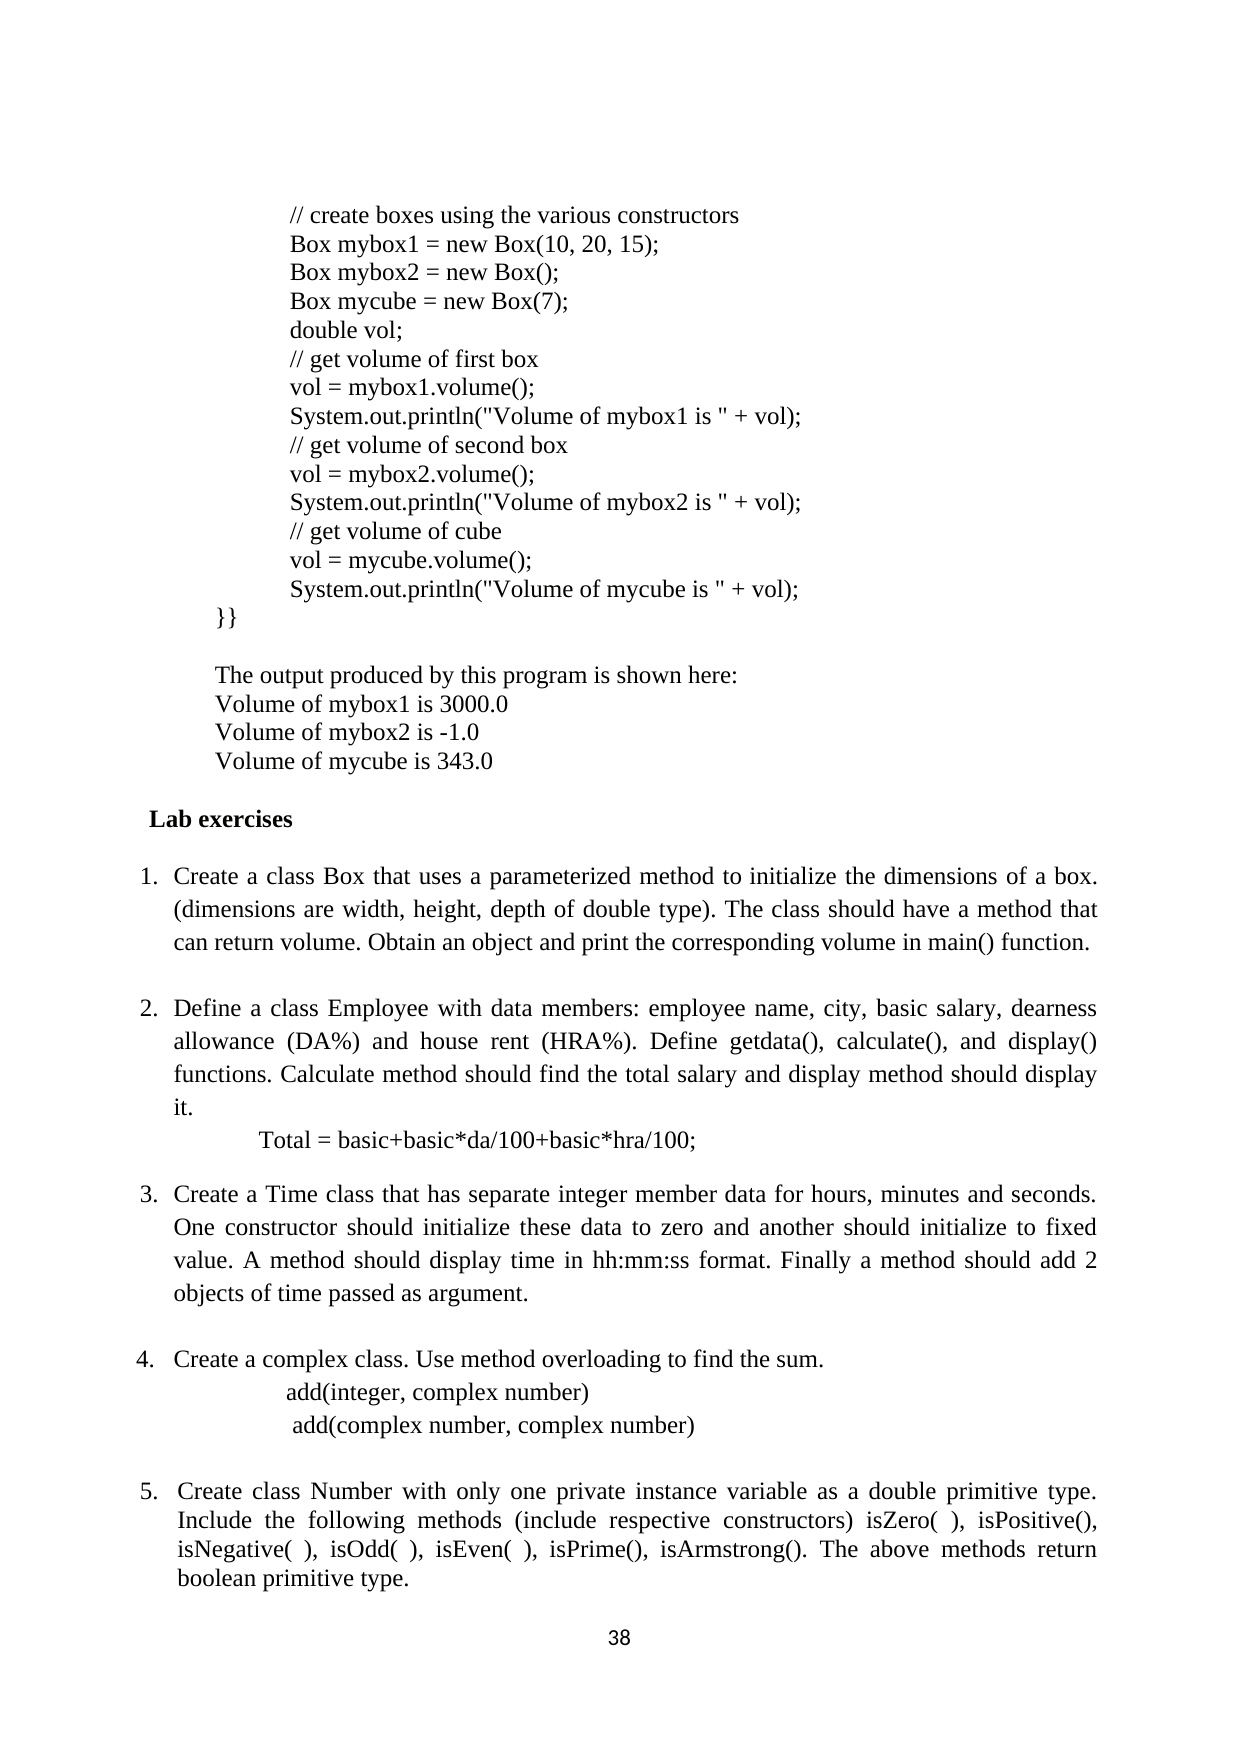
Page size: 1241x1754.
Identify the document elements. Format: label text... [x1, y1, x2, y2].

text // get volume of first box [289, 344, 1098, 372]
list Create a Time class that has separate integer member data for hours, minutes and seconds. One constructor should initialize these data to zero and another should initialize to fixed value. A method should display time in hh:mm:ss format. Finally a method should add 2 objects of time passed as argument. [139, 1179, 1098, 1307]
text // get volume of second box [289, 430, 1098, 459]
text System.out.println("Volume of mybox2 is " + vol); [289, 487, 1098, 516]
text // create boxes using the various constructors [289, 200, 1098, 229]
text Volume of mycube is 343.0 [214, 746, 1098, 775]
list add(complex number, complex number) [173, 1410, 1098, 1439]
list Total = basic+basic*da/100+basic*hra/100; [139, 1125, 1098, 1154]
text System.out.println("Volume of mybox1 is " + vol); [289, 401, 1098, 430]
list Define a class Employee with data members: employee name, city, basic salary, dearness allowance (DA%) and house rent (HRA%). Define getdata(), calculate(), and display() functions. Calculate method should find the total salary and display method should display it. [139, 993, 1098, 1121]
text System.out.println("Volume of mycube is " + vol); [289, 574, 1098, 602]
list Create class Number with only one private instance variable as a double primitive type. Include the following methods (include respective constructors) isZero( ), isPositive(), isNegative( ), isOdd( ), isEven( ), isPrime(), isArmstrong(). The above methods return boolean primitive type. [139, 1476, 1098, 1591]
text Volume of mybox2 is -1.0 [139, 717, 1098, 746]
text Lab exercises [139, 804, 1098, 832]
text double vol; [289, 315, 1098, 344]
list Create a complex class. Use method overloading to find the sum. [136, 1344, 1098, 1373]
list Create a class Box that uses a parameterized method to initialize the dimensions of a box. (dimensions are width, height, depth of double type). The class should have a method that can return volume. Obtain an object and print the corresponding volume in main() function. [139, 861, 1098, 956]
text }} [214, 602, 1098, 631]
text vol = mycube.volume(); [289, 545, 1098, 574]
text Box mycube = new Box(7); [289, 286, 1098, 315]
text vol = mybox2.volume(); [289, 459, 1098, 487]
text Box mybox2 = new Box(); [289, 257, 1098, 286]
text The output produced by this program is shown here: [214, 660, 1098, 689]
text Box mybox1 = new Box(10, 20, 15); [289, 229, 1098, 257]
text // get volume of cube [289, 516, 1098, 545]
list add(integer, complex number) [173, 1377, 1098, 1406]
text vol = mybox1.volume(); [289, 372, 1098, 401]
text Volume of mybox1 is 3000.0 [139, 689, 1098, 717]
